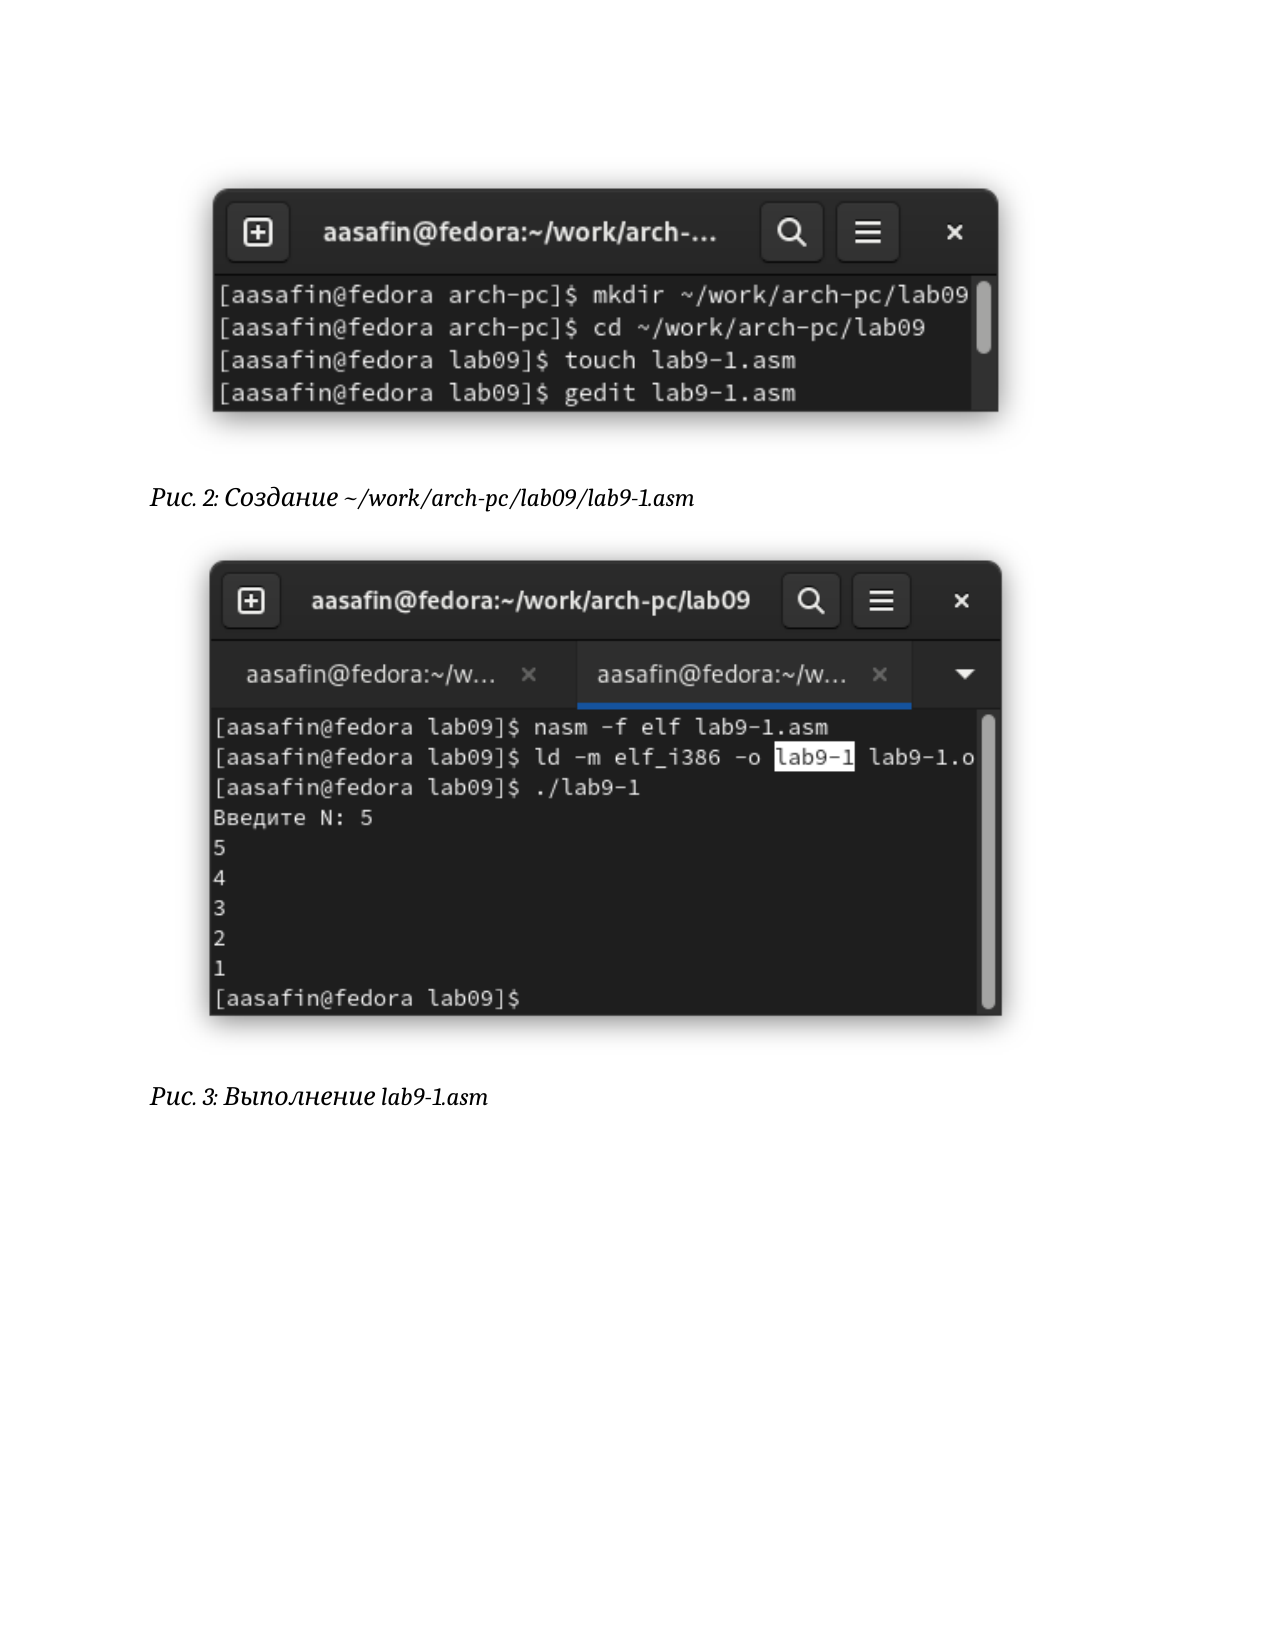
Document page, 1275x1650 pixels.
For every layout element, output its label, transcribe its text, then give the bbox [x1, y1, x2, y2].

picture [168, 150, 1044, 463]
text Рис. 3: Выполнение lab9-1.asm [150, 1083, 1125, 1112]
text Рис. 2: Создание ~/work/arch-pc/lab09/lab9-1.asm [150, 483, 1125, 512]
picture [168, 524, 1044, 1063]
